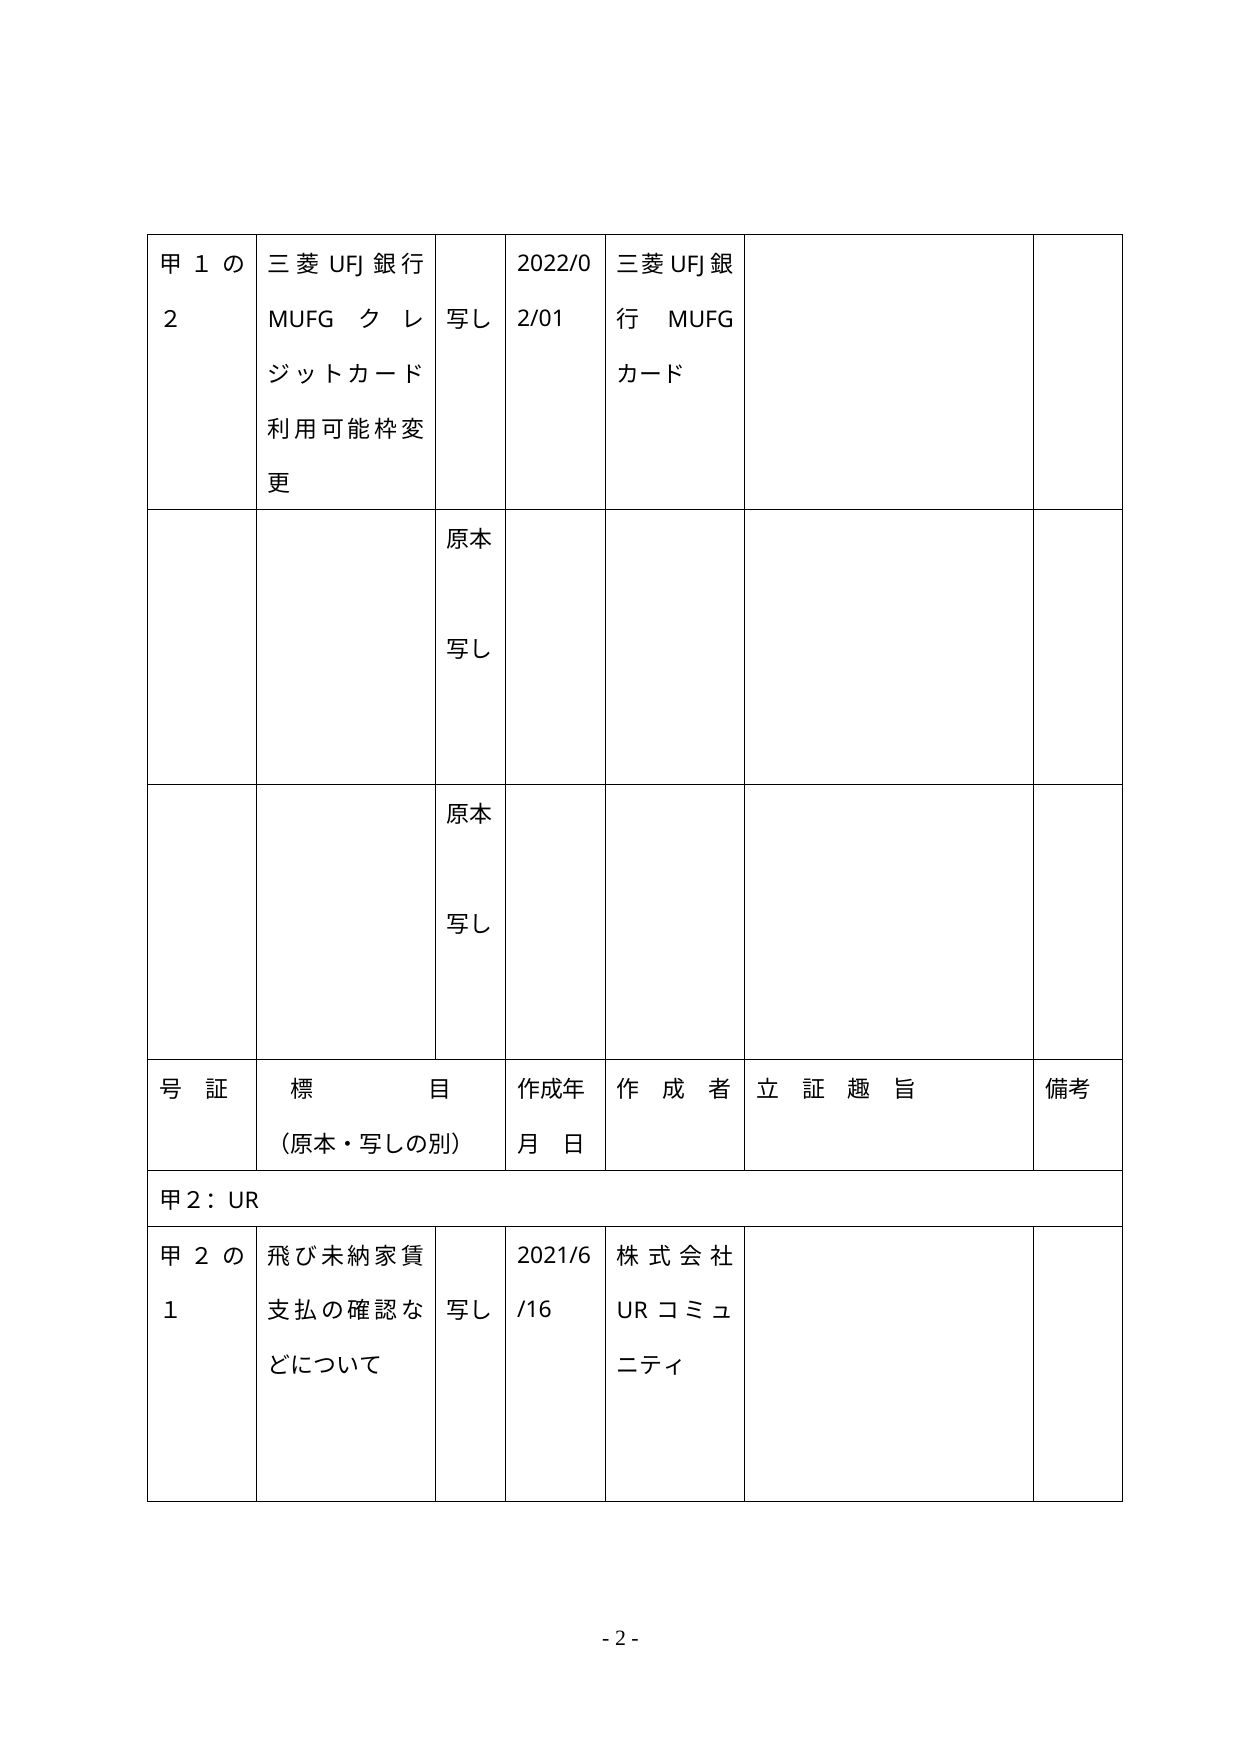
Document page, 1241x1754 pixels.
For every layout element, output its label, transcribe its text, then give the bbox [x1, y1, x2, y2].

table_cell 飛び未納家賃 支払の確認などについて [257, 1227, 435, 1501]
table_cell [606, 785, 744, 1059]
table_cell [506, 510, 605, 784]
table_cell [745, 1227, 1033, 1501]
table_cell 甲２の１ [148, 1227, 256, 1501]
table_cell [257, 785, 435, 1059]
table_cell 写し [436, 1227, 505, 1501]
table_cell [745, 235, 1033, 509]
table_cell 備考 [1034, 1060, 1122, 1170]
table_cell 原本 写し [436, 785, 505, 1059]
table_cell [148, 510, 256, 784]
table_cell 甲１の２ [148, 235, 256, 509]
table_cell 立 証 趣 旨 [745, 1060, 1033, 1170]
table_cell [1034, 510, 1122, 784]
table_cell [148, 785, 256, 1059]
table_cell [506, 785, 605, 1059]
table_cell [1034, 785, 1122, 1059]
table_cell [1034, 1227, 1122, 1501]
table_cell 号 証 [148, 1060, 256, 1170]
table_cell [745, 510, 1033, 784]
table_cell 写し [436, 235, 505, 509]
table_cell 作成年 月 日 [506, 1060, 605, 1170]
table_cell 2021/6/16 [506, 1227, 605, 1501]
table_cell 株式会社URコミュニティ [606, 1227, 744, 1501]
table_cell 原本 写し [436, 510, 505, 784]
table_cell 作 成 者 [606, 1060, 744, 1170]
table_cell [257, 510, 435, 784]
table_cell 三菱UFJ銀行MUFGカード [606, 235, 744, 509]
table_cell 三菱UFJ銀行MUFGクレジットカード利用可能枠変更 [257, 235, 435, 509]
table_cell 標 目 （原本・写しの別） [257, 1060, 505, 1170]
table_cell [1034, 235, 1122, 509]
table_cell 2022/02/01 [506, 235, 605, 509]
table_cell [745, 785, 1033, 1059]
table_cell [606, 510, 744, 784]
table_cell 甲２：UR [148, 1171, 1122, 1226]
